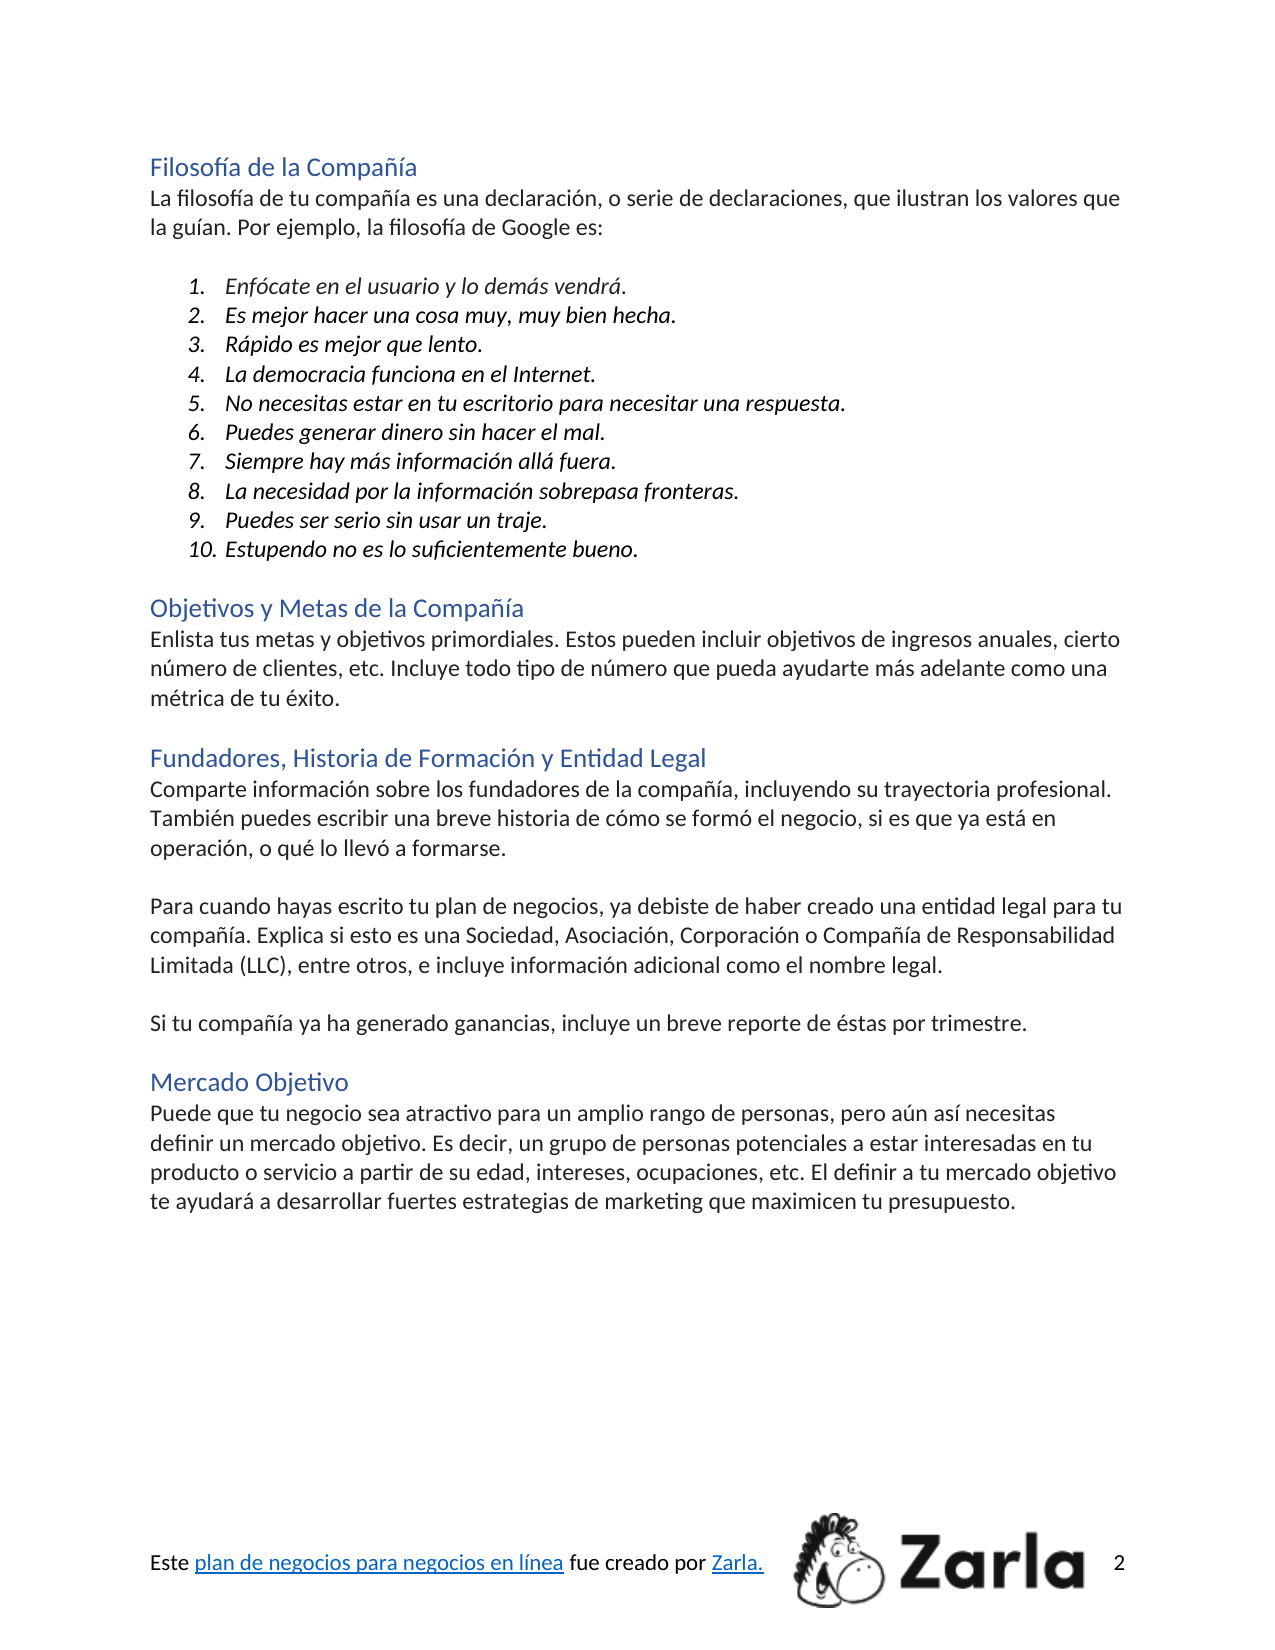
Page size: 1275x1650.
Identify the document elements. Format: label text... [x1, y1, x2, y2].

text Comparte información sobre los fundadores de la compañía, incluyendo su trayectoria profesional. También puedes escribir una breve historia de cómo se formó el negocio, si es que ya está en operación, o qué lo llevó a formarse. [150, 774, 1125, 862]
text Para cuando hayas escrito tu plan de negocios, ya debiste de haber creado una entidad legal para tu compañía. Explica si esto es una Sociedad, Asociación, Corporación o Compañía de Responsabilidad Limitada (LLC), entre otros, e incluye información adicional como el nombre legal. [150, 891, 1125, 979]
list Rápido es mejor que lento. [187, 329, 1125, 359]
list Puedes ser serio sin usar un traje. [187, 505, 1125, 534]
text La filosofía de tu compañía es una declaración, o serie de declaraciones, que ilustran los valores que la guían. Por ejemplo, la filosofía de Google es: [150, 183, 1125, 242]
list La necesidad por la información sobrepasa fronteras. [187, 476, 1125, 505]
picture [782, 1513, 1096, 1608]
list Es mejor hacer una cosa muy, muy bien hecha. [187, 300, 1125, 329]
text Si tu compañía ya ha generado ganancias, incluye un breve reporte de éstas por trimestre. [150, 1008, 1125, 1038]
list Siempre hay más información allá fuera. [187, 446, 1125, 476]
text Objetivos y Metas de la Compañía [150, 563, 1125, 624]
list La democracia funciona en el Internet. [187, 359, 1125, 388]
text Filosofía de la Compañía [150, 150, 1125, 183]
text Enlista tus metas y objetivos primordiales. Estos pueden incluir objetivos de ingresos anuales, cierto número de clientes, etc. Incluye todo tipo de número que pueda ayudarte más adelante como una métrica de tu éxito. Fundadores, Historia de Formación y Entidad Legal [150, 624, 1125, 774]
list Estupendo no es lo suficientemente bueno. [187, 534, 1125, 563]
text Mercado Objetivo [150, 1038, 1125, 1098]
text Puede que tu negocio sea atractivo para un amplio rango de personas, pero aún así necesitas definir un mercado objetivo. Es decir, un grupo de personas potenciales a estar interesadas en tu producto o servicio a partir de su edad, intereses, ocupaciones, etc. El definir a tu mercado objetivo te ayudará a desarrollar fuertes estrategias de marketing que maximicen tu presupuesto. [150, 1098, 1125, 1215]
list No necesitas estar en tu escritorio para necesitar una respuesta. [187, 388, 1125, 417]
list Enfócate en el usuario y lo demás vendrá. [187, 271, 1125, 300]
list Puedes generar dinero sin hacer el mal. [187, 417, 1125, 446]
